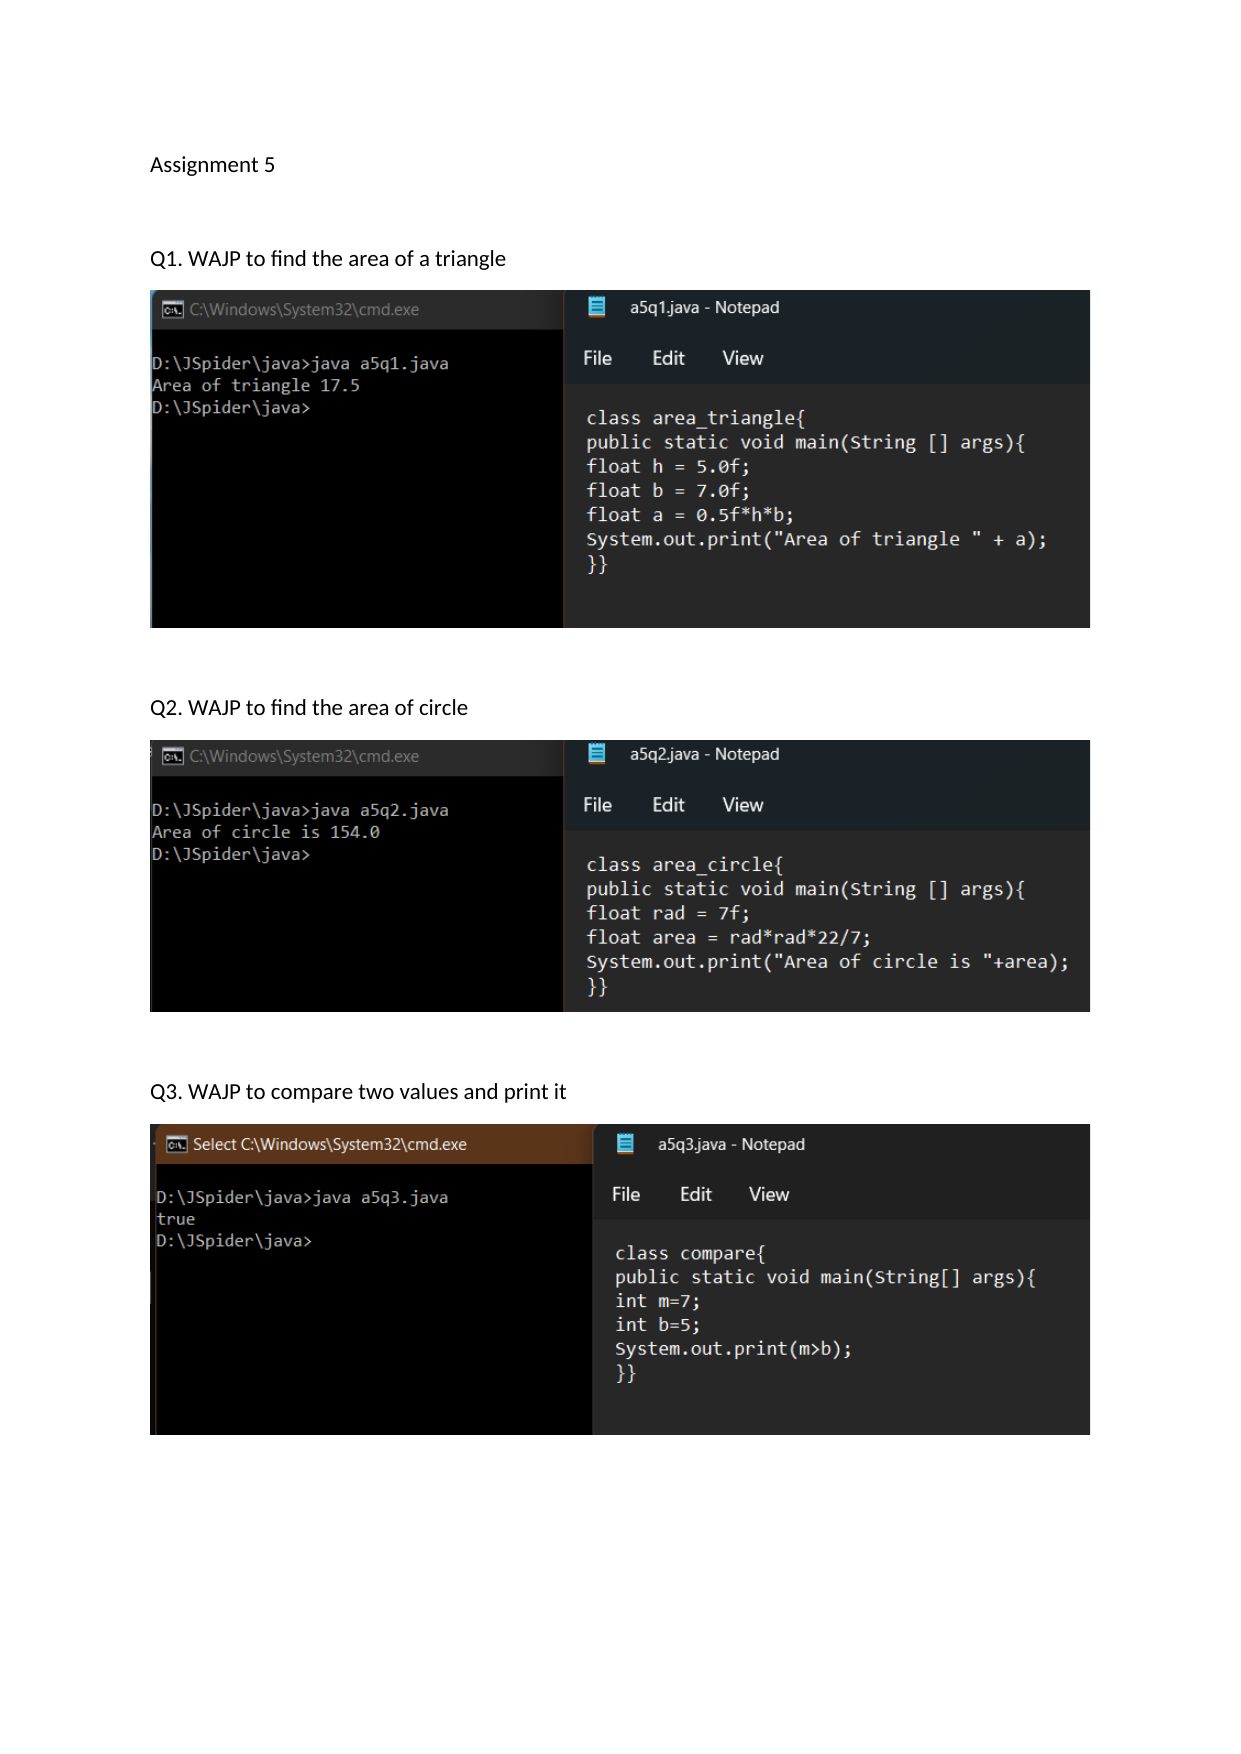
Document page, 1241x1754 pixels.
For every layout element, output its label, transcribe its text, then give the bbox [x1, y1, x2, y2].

text Assignment 5 [150, 150, 1090, 178]
text Q1. WAJP to find the area of a triangle [150, 244, 1090, 272]
picture [150, 1124, 1091, 1435]
text Q3. WAJP to compare two values and print it [150, 1077, 1090, 1105]
picture [150, 290, 1091, 628]
picture [150, 740, 1091, 1012]
text Q2. WAJP to find the area of circle [150, 693, 1090, 722]
